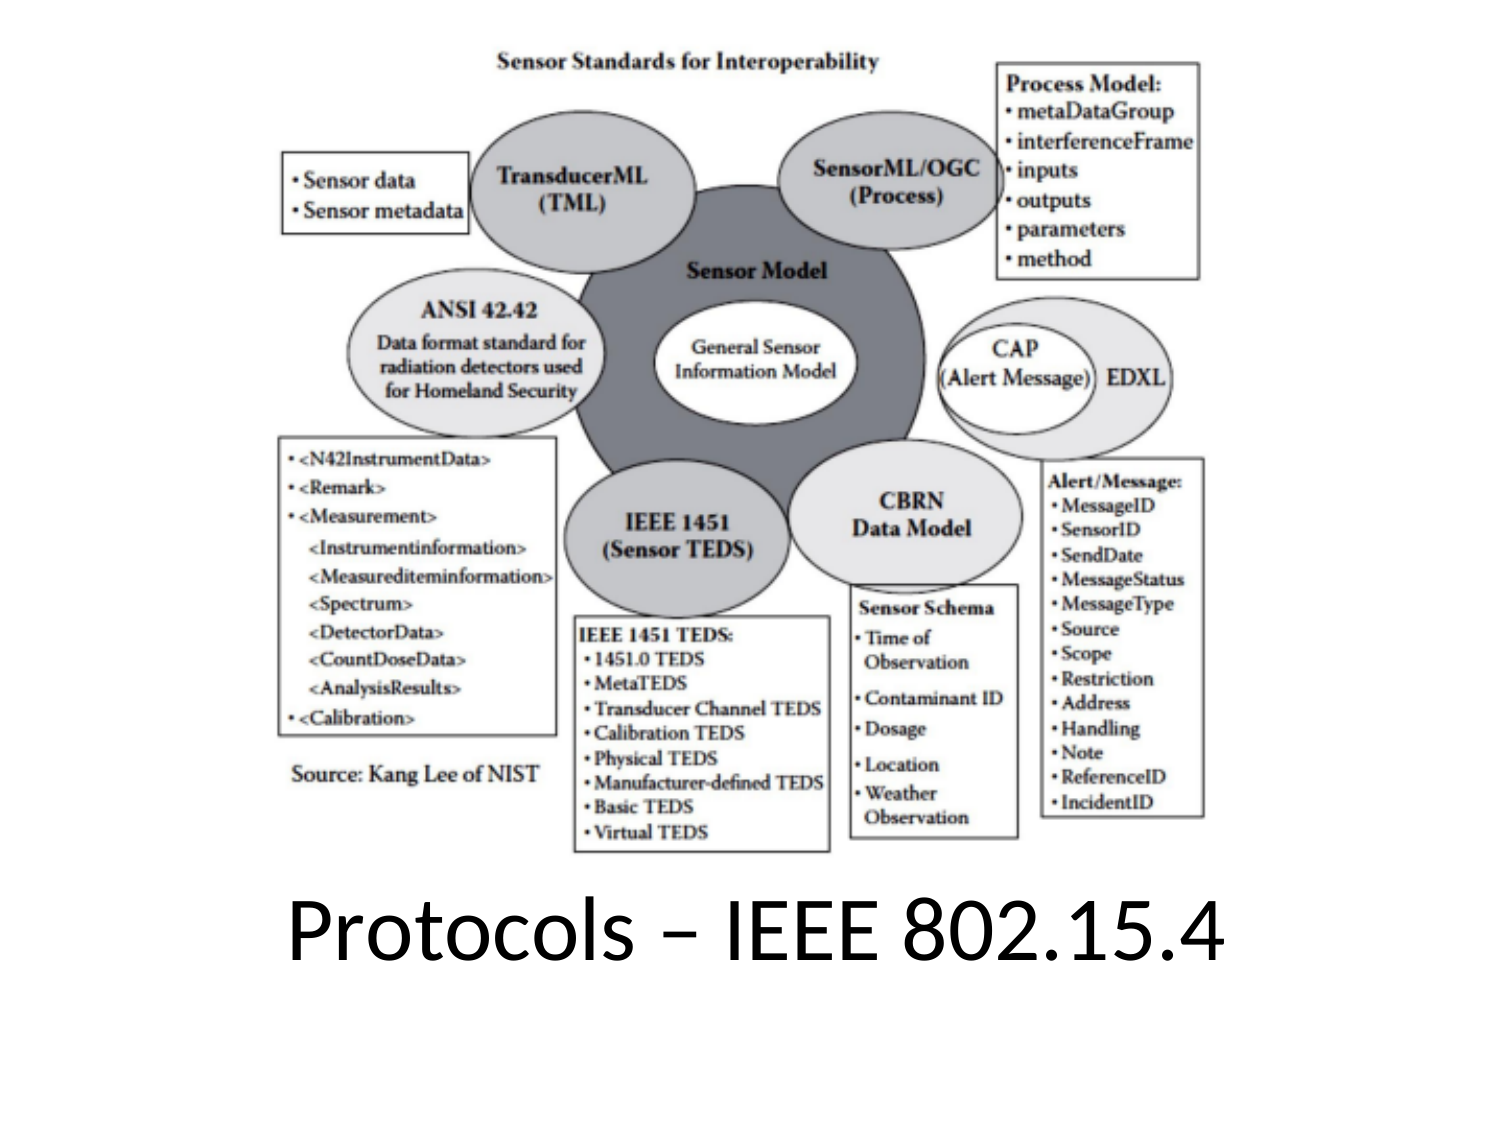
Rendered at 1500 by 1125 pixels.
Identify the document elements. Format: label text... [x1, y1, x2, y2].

picture [257, 40, 1243, 868]
text Protocols – IEEE 802.15.4 [45, 871, 1468, 983]
